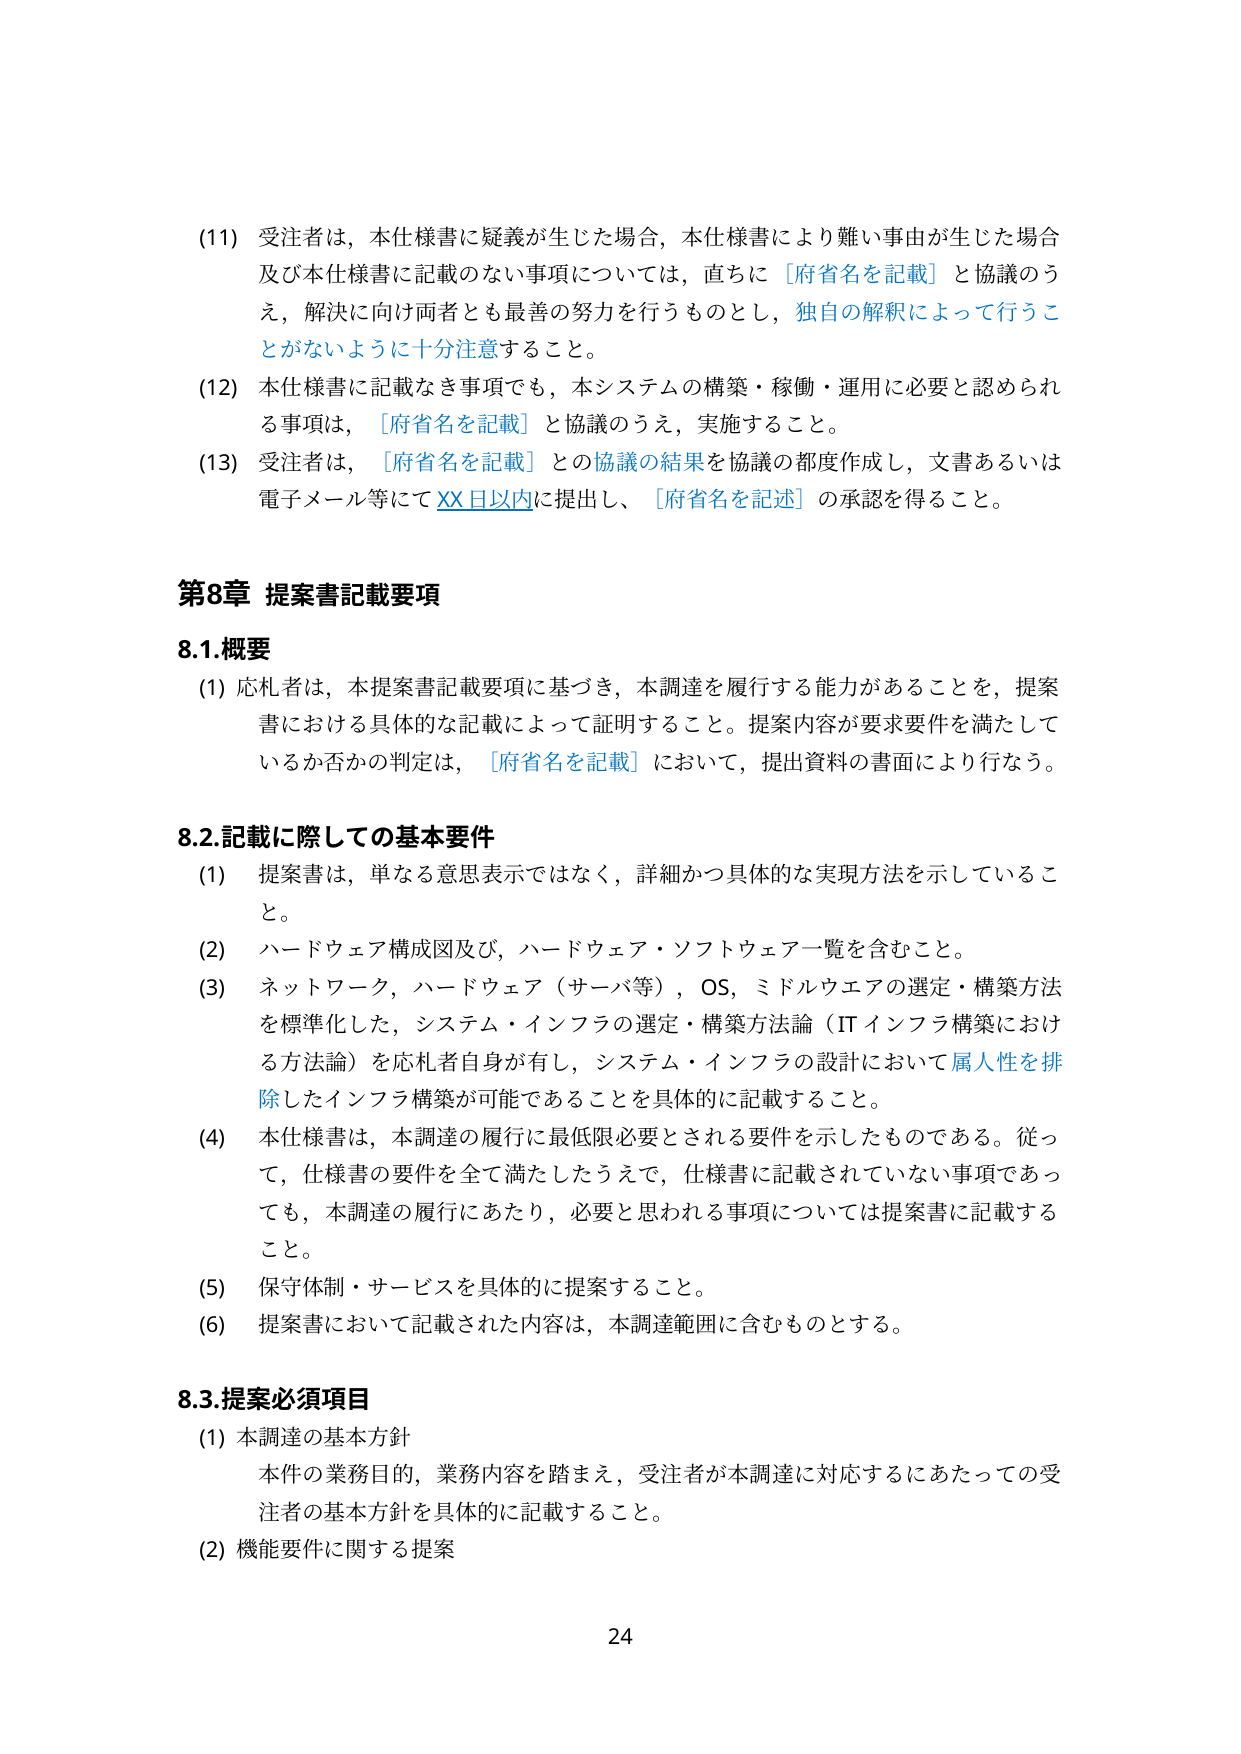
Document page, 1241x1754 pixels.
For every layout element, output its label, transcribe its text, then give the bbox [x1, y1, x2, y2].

list 提案書において記載された内容は，本調達範囲に含むものとする。 [199, 1304, 1063, 1342]
list ネットワーク，ハードウェア（サーバ等），OS，ミドルウエアの選定・構築方法を標準化した，システム・インフラの選定・構築方法論（ITインフラ構築における方法論）を応札者自身が有し，システム・インフラの設計において属人性を排除したインフラ構築が可能であることを具体的に記載すること。 [199, 967, 1063, 1117]
text 本件の業務目的，業務内容を踏まえ，受注者が本調達に対応するにあたっての受注者の基本方針を具体的に記載すること。 [258, 1454, 1063, 1529]
list 受注者は，本仕様書に疑義が生じた場合，本仕様書により難い事由が生じた場合及び本仕様書に記載のない事項については，直ちに［府省名を記載］と協議のうえ，解決に向け両者とも最善の努力を行うものとし，独自の解釈によって行うことがないように十分注意すること。 [199, 217, 1063, 367]
list ハードウェア構成図及び，ハードウェア・ソフトウェア一覧を含むこと。 [199, 929, 1063, 967]
list 本仕様書は，本調達の履行に最低限必要とされる要件を示したものである。従って，仕様書の要件を全て満たしたうえで，仕様書に記載されていない事項であっても，本調達の履行にあたり，必要と思われる事項については提案書に記載すること。 [199, 1117, 1063, 1267]
list 本仕様書に記載なき事項でも，本システムの構築・稼働・運用に必要と認められる事項は，［府省名を記載］と協議のうえ，実施すること。 [199, 367, 1063, 442]
list 提案書は，単なる意思表示ではなく，詳細かつ具体的な実現方法を示していること。 [199, 854, 1063, 929]
list 応札者は，本提案書記載要項に基づき，本調達を履行する能力があることを，提案書における具体的な記載によって証明すること。提案内容が要求要件を満たしているか否かの判定は，［府省名を記載］において，提出資料の書面により行なう。 [199, 667, 1063, 779]
list 保守体制・サービスを具体的に提案すること。 [199, 1267, 1063, 1304]
subtitle 提案書記載要項 [177, 554, 1063, 629]
subtitle 提案必須項目 [177, 1379, 1063, 1417]
list 本調達の基本方針 [199, 1417, 1063, 1454]
list 機能要件に関する提案 [199, 1529, 1063, 1567]
list 受注者は，［府省名を記載］との協議の結果を協議の都度作成し，文書あるいは電子メール等にてXX日以内に提出し、［府省名を記述］の承認を得ること。 [199, 442, 1063, 517]
subtitle 概要 [177, 629, 1063, 667]
subtitle 記載に際しての基本要件 [177, 817, 1063, 854]
